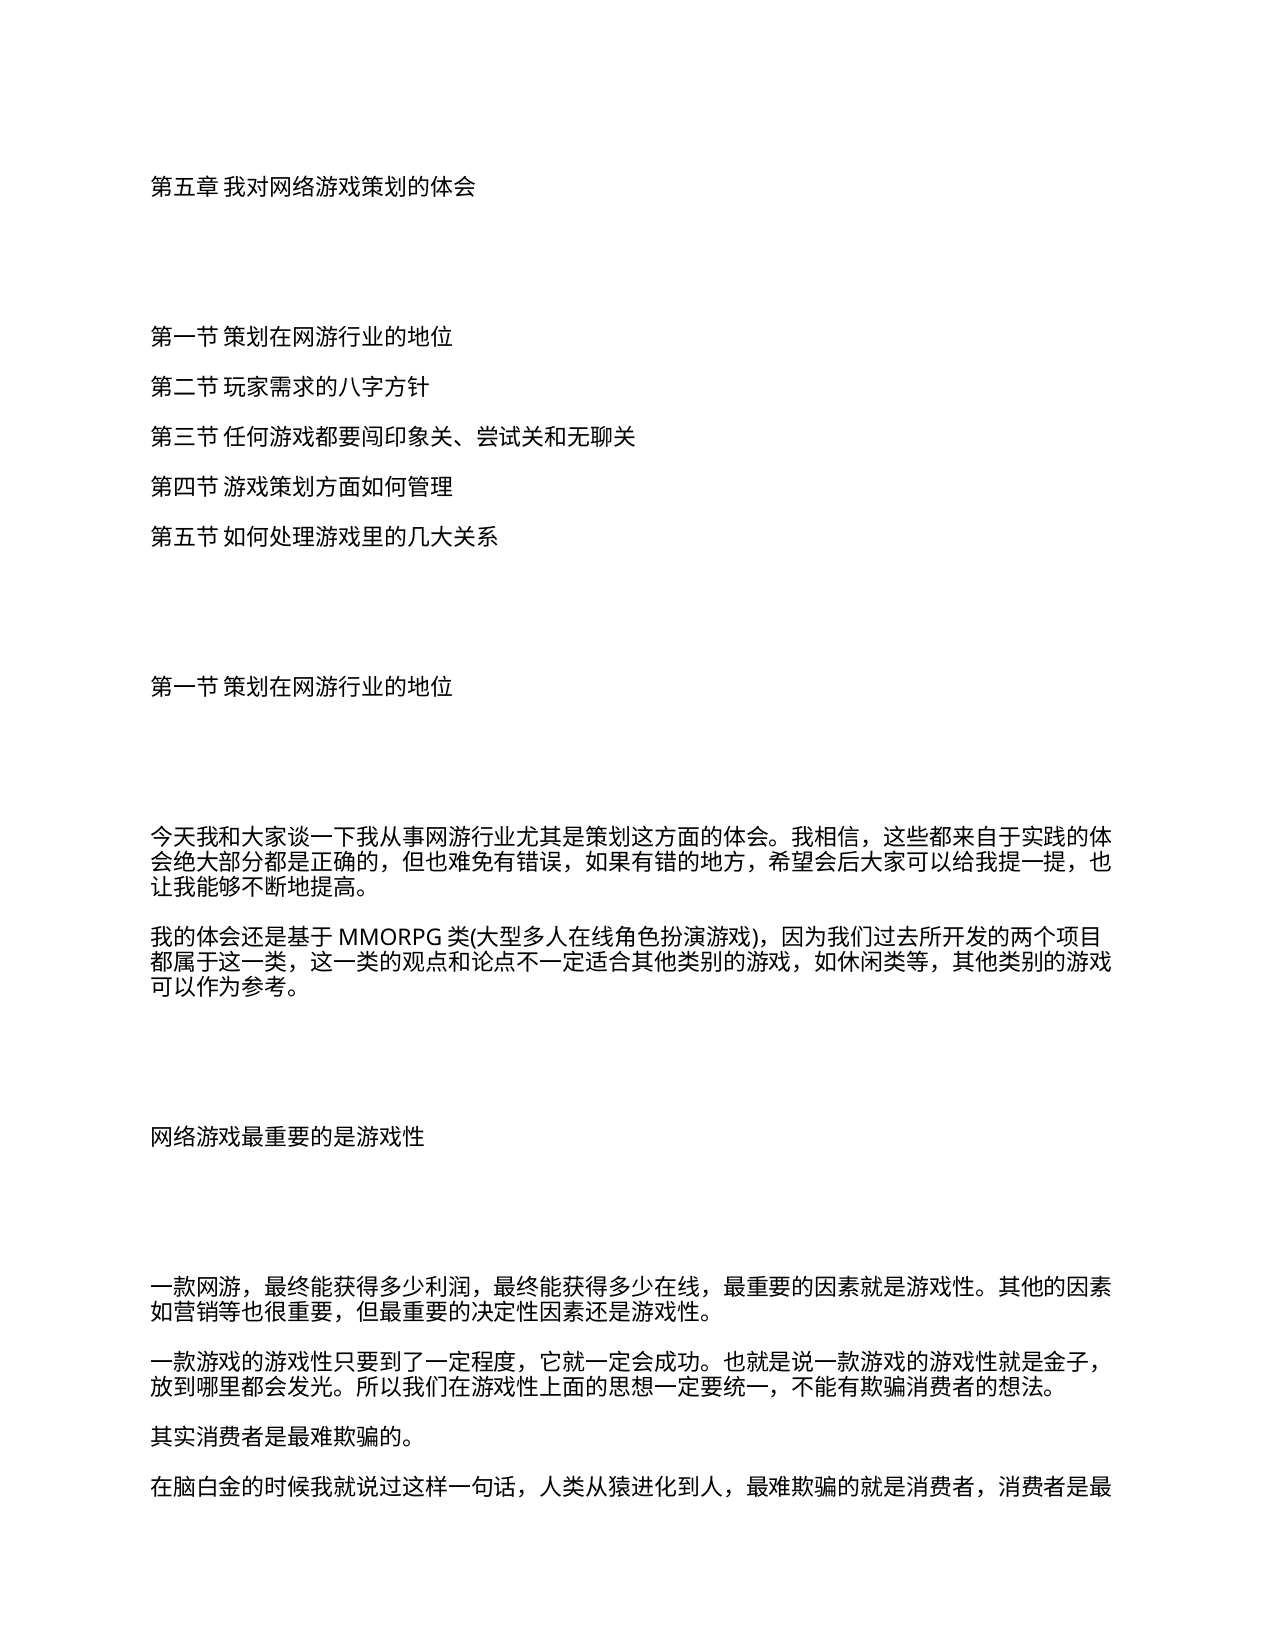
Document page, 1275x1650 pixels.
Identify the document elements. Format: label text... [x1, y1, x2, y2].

text 一款游戏的游戏性只要到了一定程度，它就一定会成功。也就是说一款游戏的游戏性就是金子，放到哪里都会发光。所以我们在游戏性上面的思想一定要统一，不能有欺骗消费者的想法。 [150, 1350, 1125, 1400]
text 我的体会还是基于MMORPG类(大型多人在线角色扮演游戏)，因为我们过去所开发的两个项目都属于这一类，这一类的观点和论点不一定适合其他类别的游戏，如休闲类等，其他类别的游戏可以作为参考。 [150, 925, 1125, 1000]
text 一款网游，最终能获得多少利润，最终能获得多少在线，最重要的因素就是游戏性。其他的因素如营销等也很重要，但最重要的决定性因素还是游戏性。 [150, 1275, 1125, 1325]
text 第一节 策划在网游行业的地位 [150, 325, 1125, 350]
text 第三节 任何游戏都要闯印象关、尝试关和无聊关 [150, 425, 1125, 450]
text 今天我和大家谈一下我从事网游行业尤其是策划这方面的体会。我相信，这些都来自于实践的体会绝大部分都是正确的，但也难免有错误，如果有错的地方，希望会后大家可以给我提一提，也让我能够不断地提高。 [150, 825, 1125, 900]
text 第四节 游戏策划方面如何管理 [150, 475, 1125, 500]
text 网络游戏最重要的是游戏性 [150, 1125, 1125, 1150]
text 其实消费者是最难欺骗的。 [150, 1425, 1125, 1450]
text 第一节 策划在网游行业的地位 [150, 675, 1125, 700]
text 第五节 如何处理游戏里的几大关系 [150, 525, 1125, 550]
text 第二节 玩家需求的八字方针 [150, 375, 1125, 400]
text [150, 1475, 1125, 1500]
text 第五章 我对网络游戏策划的体会 [150, 175, 1125, 200]
